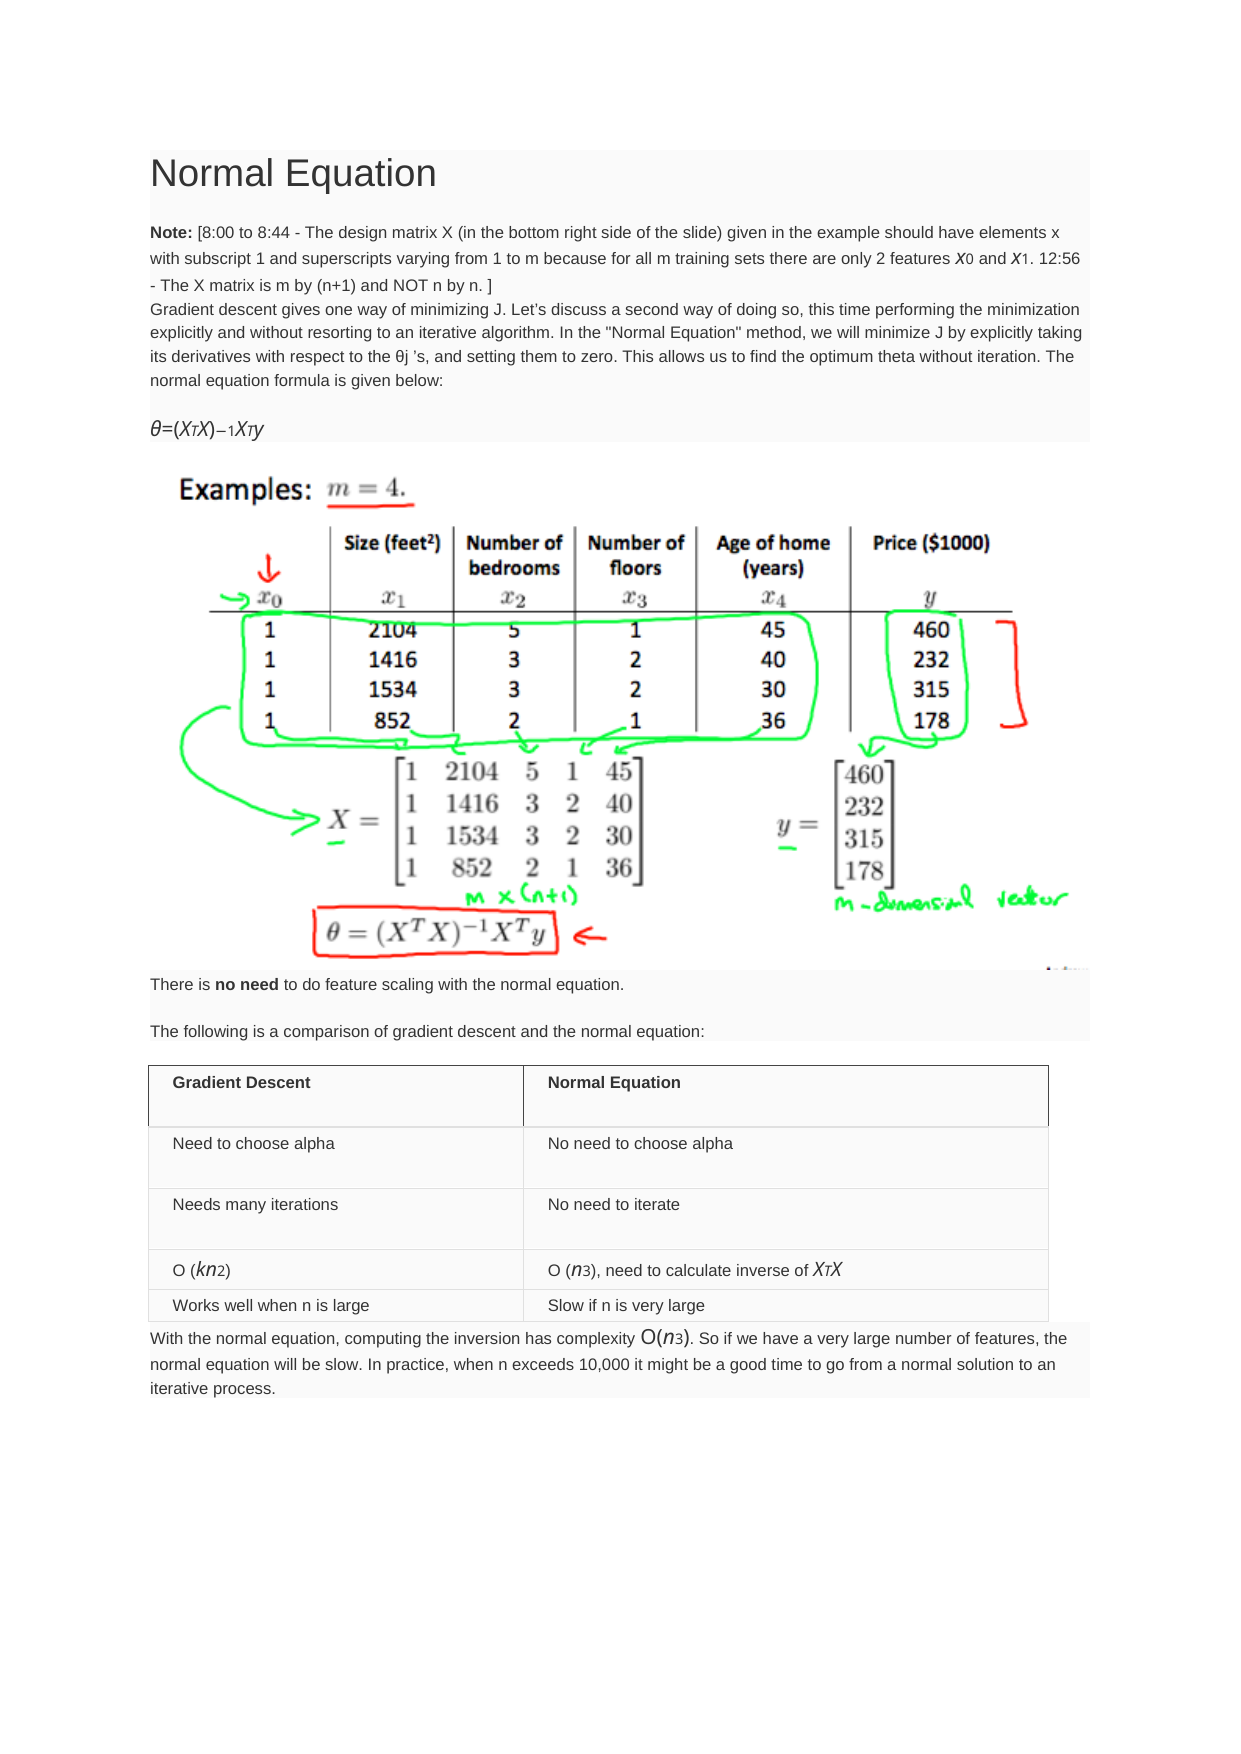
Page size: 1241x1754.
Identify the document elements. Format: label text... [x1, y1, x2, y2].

table_cell Needs many iterations [149, 1189, 523, 1248]
table_header Normal Equation [524, 1066, 1048, 1126]
text Note: [8:00 to 8:44 - The design matrix X (in the bottom right side of the slide) given in the example should have elements x with subscript 1 and superscripts varying from 1 to m because for all m training sets there are only 2 features x0 and x1. 12:56 - The X matrix is m by (n+1) and NOT n by n. ] [150, 218, 1090, 294]
text There is no need to do feature scaling with the normal equation. [150, 970, 1090, 993]
table_cell O (n3), need to calculate inverse of XTX [524, 1250, 1048, 1289]
table_cell O (kn2) [149, 1250, 523, 1289]
table_cell No need to iterate [524, 1189, 1048, 1248]
table_cell Works well when n is large [149, 1290, 523, 1321]
table_cell Slow if n is very large [524, 1290, 1048, 1321]
text Gradient descent gives one way of minimizing J. Let’s discuss a second way of doing so, this time performing the minimization explicitly and without resorting to an iterative algorithm. In the "Normal Equation" method, we will minimize J by explicitly taking its derivatives with respect to the θj ’s, and setting them to zero. This allows us to find the optimum theta without iteration. The normal equation formula is given below: [150, 294, 1090, 390]
text Normal Equation [150, 150, 1090, 194]
table_cell No need to choose alpha [524, 1128, 1048, 1187]
text With the normal equation, computing the inversion has complexity O(n3). So if we have a very large number of features, the normal equation will be slow. In practice, when n exceeds 10,000 it might be a good time to go from a normal solution to an iterative process. [150, 1322, 1090, 1398]
table_header Gradient Descent [149, 1066, 523, 1126]
table_cell Need to choose alpha [149, 1128, 523, 1187]
picture [150, 442, 1091, 970]
text The following is a comparison of gradient descent and the normal equation: [150, 1017, 1090, 1041]
text θ=(XTX)−1XTy [150, 414, 1090, 442]
